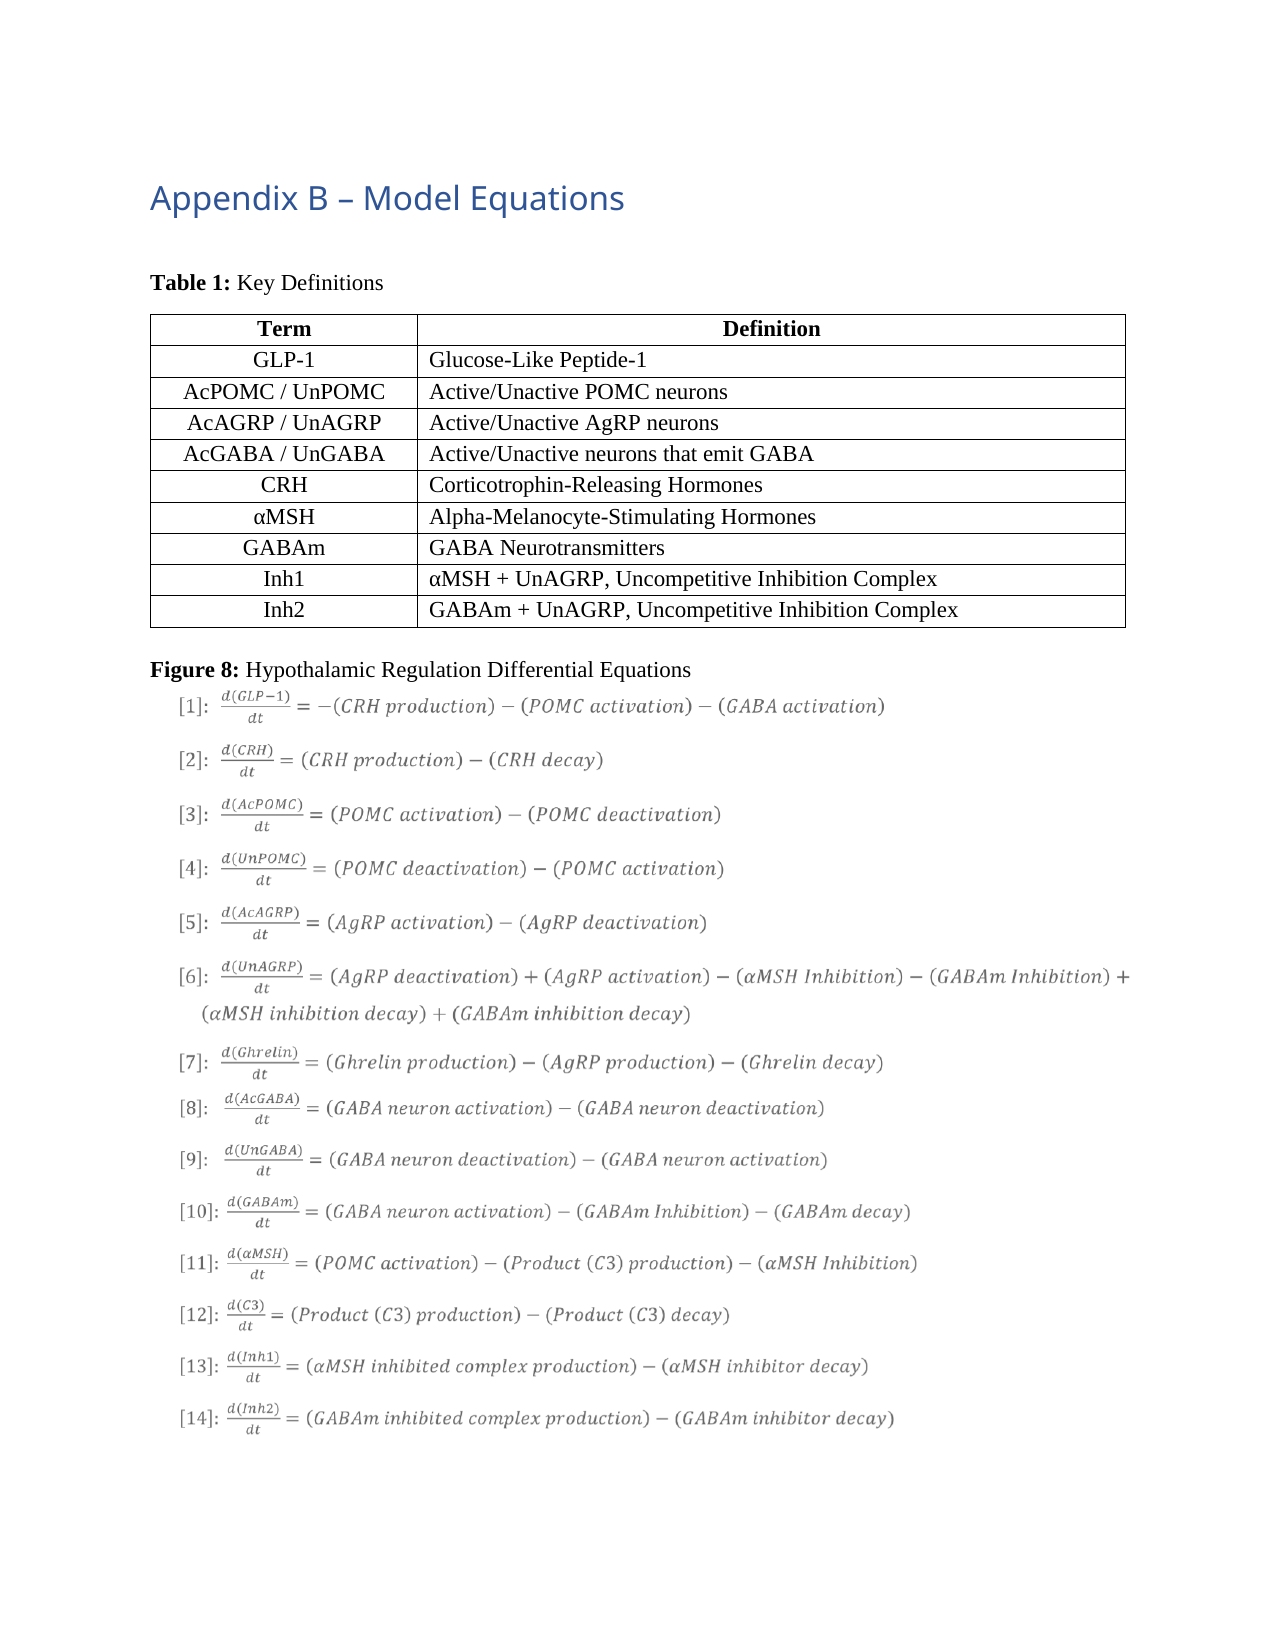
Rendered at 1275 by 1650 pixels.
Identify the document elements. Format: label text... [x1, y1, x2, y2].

subtitle Appendix B – Model Equations [150, 175, 1125, 220]
table_cell Inh1 [151, 565, 417, 595]
table_cell αMSH [151, 503, 417, 533]
table_cell GLP-1 [151, 346, 417, 377]
table_header Term [151, 315, 417, 345]
table_cell AcAGRP / UnAGRP [151, 409, 417, 439]
table_cell Active/Unactive neurons that emit GABA [418, 440, 1125, 470]
text Figure 8: Hypothalamic Regulation Differential Equations [150, 656, 1125, 682]
table_cell Active/Unactive AgRP neurons [418, 409, 1125, 439]
table_cell GABAm [151, 534, 417, 564]
table_header Definition [418, 315, 1125, 345]
table_cell Glucose-Like Peptide-1 [418, 346, 1125, 377]
table_cell AcPOMC / UnPOMC [151, 378, 417, 408]
table_cell CRH [151, 471, 417, 502]
table_cell AcGABA / UnGABA [151, 440, 417, 470]
table_cell Active/Unactive POMC neurons [418, 378, 1125, 408]
table_cell αMSH + UnAGRP, Uncompetitive Inhibition Complex [418, 565, 1125, 595]
table_cell Alpha-Melanocyte-Stimulating Hormones [418, 503, 1125, 533]
table_cell GABAm + UnAGRP, Uncompetitive Inhibition Complex [418, 596, 1125, 627]
text . [150, 684, 1125, 1443]
table_cell Corticotrophin-Releasing Hormones [418, 471, 1125, 502]
text Table 1: Key Definitions [150, 269, 1125, 295]
table_cell Inh2 [151, 596, 417, 627]
table_cell GABA Neurotransmitters [418, 534, 1125, 564]
